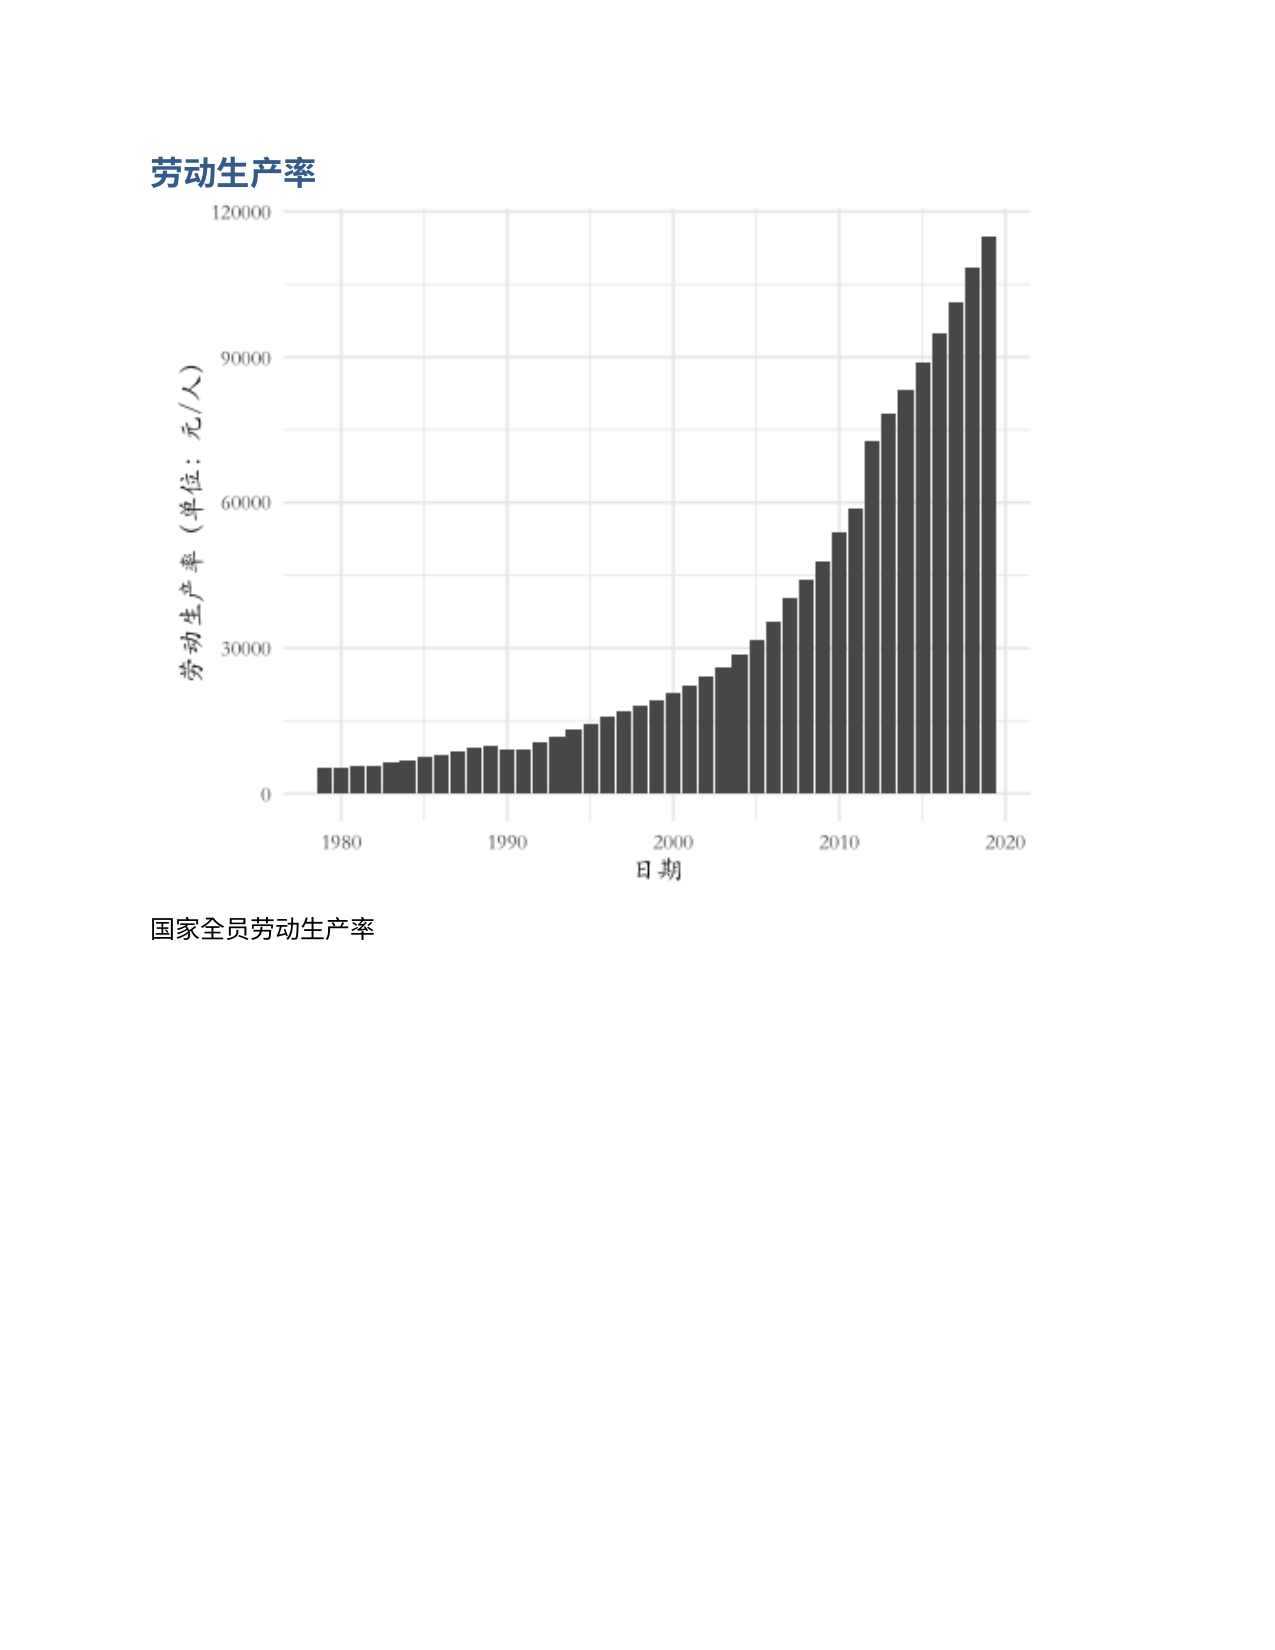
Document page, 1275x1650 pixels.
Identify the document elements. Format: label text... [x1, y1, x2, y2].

text 国家全员劳动生产率 [150, 916, 1125, 945]
subtitle 劳动生产率 [150, 150, 1125, 195]
picture [168, 195, 1044, 896]
